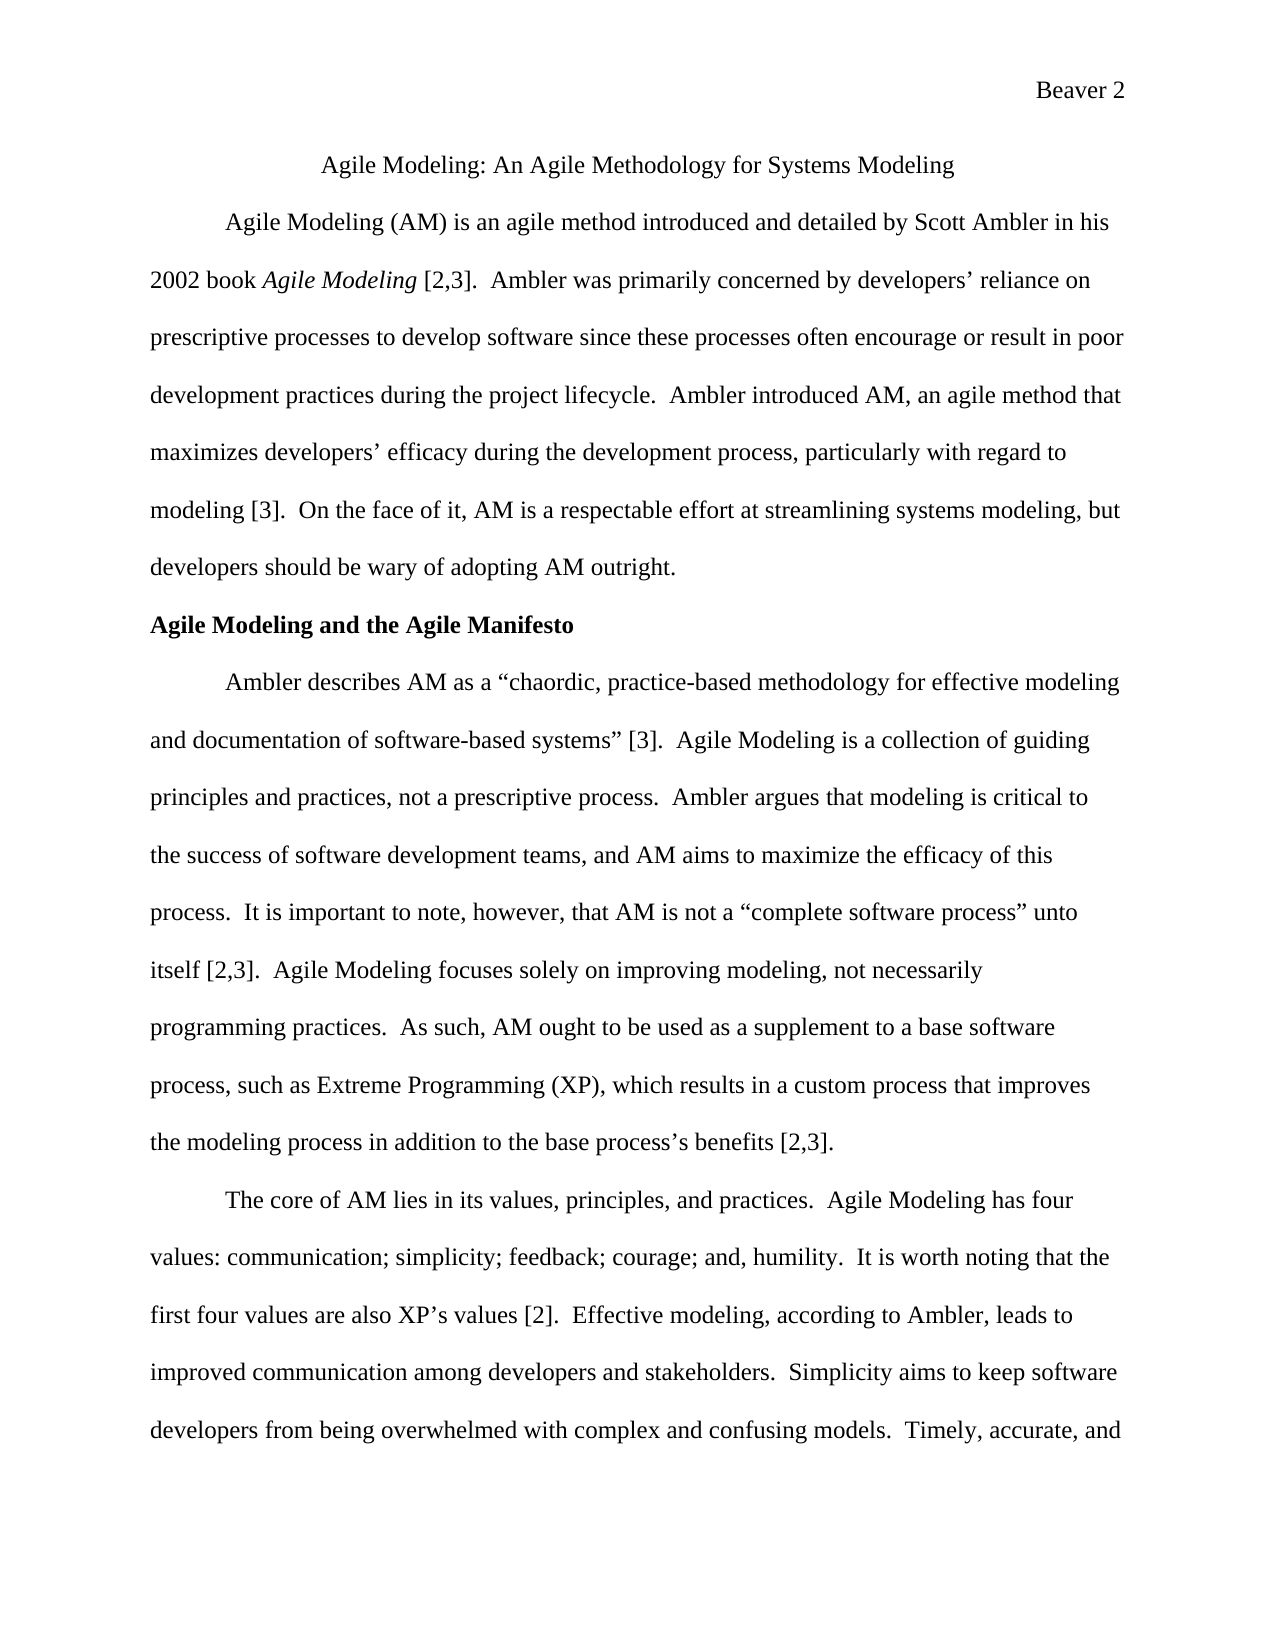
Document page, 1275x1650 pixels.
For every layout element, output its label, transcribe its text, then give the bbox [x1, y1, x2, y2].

text Agile Modeling: An Agile Methodology for Systems Modeling [150, 150, 1125, 179]
text Agile Modeling (AM) is an agile method introduced and detailed by Scott Ambler in his 2002 book Agile Modeling [2,3]. Ambler was primarily concerned by developers’ reliance on prescriptive processes to develop software since these processes often encourage or result in poor development practices during the project lifecycle. Ambler introduced AM, an agile method that maximizes developers’ efficacy during the development process, particularly with regard to modeling [3]. On the face of it, AM is a respectable effort at streamlining systems modeling, but developers should be wary of adopting AM outright. [150, 207, 1125, 581]
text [150, 1185, 1125, 1444]
text Agile Modeling and the Agile Manifesto [150, 610, 1125, 639]
text Ambler describes AM as a “chaordic, practice-based methodology for effective modeling and documentation of software-based systems” [3]. Agile Modeling is a collection of guiding principles and practices, not a prescriptive process. Ambler argues that modeling is critical to the success of software development teams, and AM aims to maximize the efficacy of this process. It is important to note, however, that AM is not a “complete software process” unto itself [2,3]. Agile Modeling focuses solely on improving modeling, not necessarily programming practices. As such, AM ought to be used as a supplement to a base software process, such as Extreme Programming (XP), which results in a custom process that improves the modeling process in addition to the base process’s benefits [2,3]. [150, 667, 1125, 1156]
